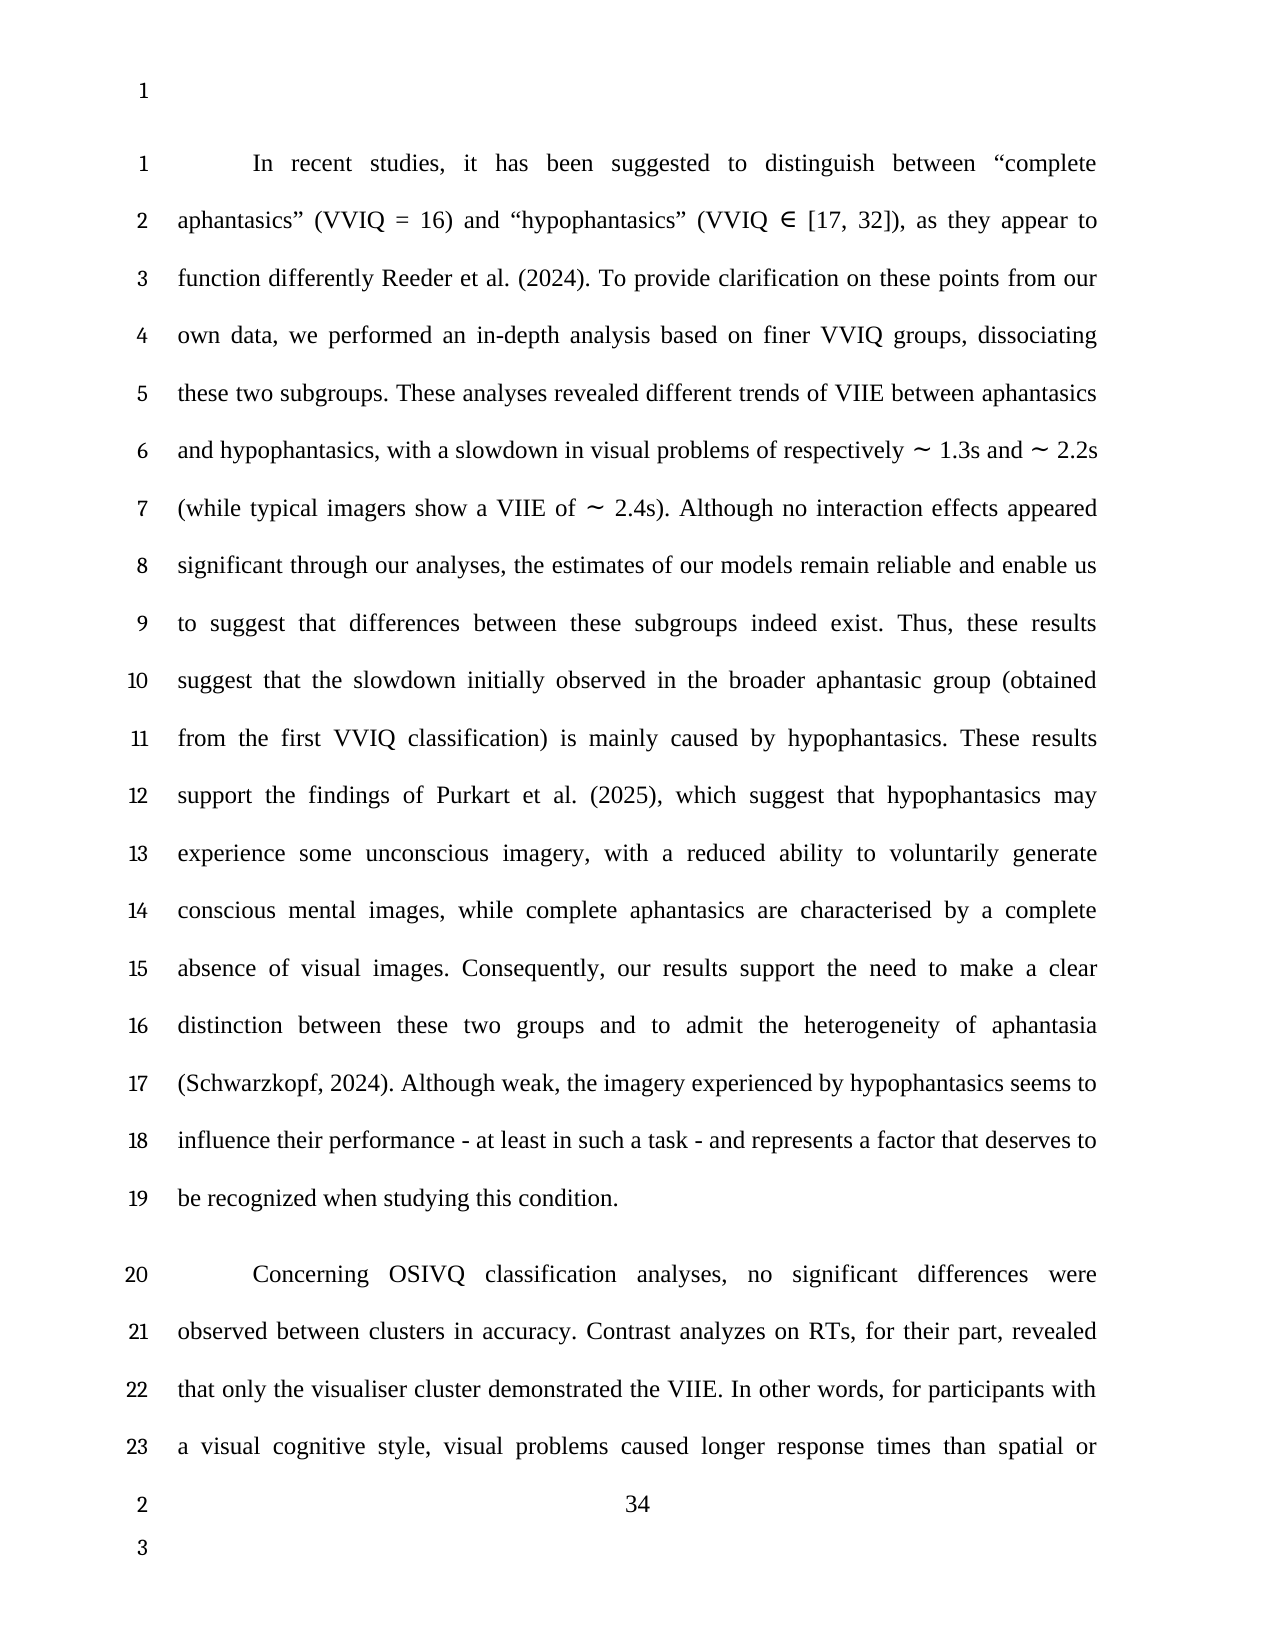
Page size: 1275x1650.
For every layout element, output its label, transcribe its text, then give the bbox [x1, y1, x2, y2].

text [177, 1259, 1098, 1460]
text In recent studies, it has been suggested to distinguish between “complete aphantasics” (VVIQ = 16) and “hypophantasics” (VVIQ [17, 32]), as they appear to function differently Reeder et al. (2024). To provide clarification on these points from our own data, we performed an in-depth analysis based on finer VVIQ groups, dissociating these two subgroups. These analyses revealed different trends of VIIE between aphantasics and hypophantasics, with a slowdown in visual problems of respectively 1.3s and 2.2s (while typical imagers show a VIIE of 2.4s). Although no interaction effects appeared significant through our analyses, the estimates of our models remain reliable and enable us to suggest that differences between these subgroups indeed exist. Thus, these results suggest that the slowdown initially observed in the broader aphantasic group (obtained from the first VVIQ classification) is mainly caused by hypophantasics. These results support the findings of Purkart et al. (2025), which suggest that hypophantasics may experience some unconscious imagery, with a reduced ability to voluntarily generate conscious mental images, while complete aphantasics are characterised by a complete absence of visual images. Consequently, our results support the need to make a clear distinction between these two groups and to admit the heterogeneity of aphantasia (Schwarzkopf, 2024). Although weak, the imagery experienced by hypophantasics seems to influence their performance - at least in such a task - and represents a factor that deserves to be recognized when studying this condition. [177, 148, 1098, 1211]
